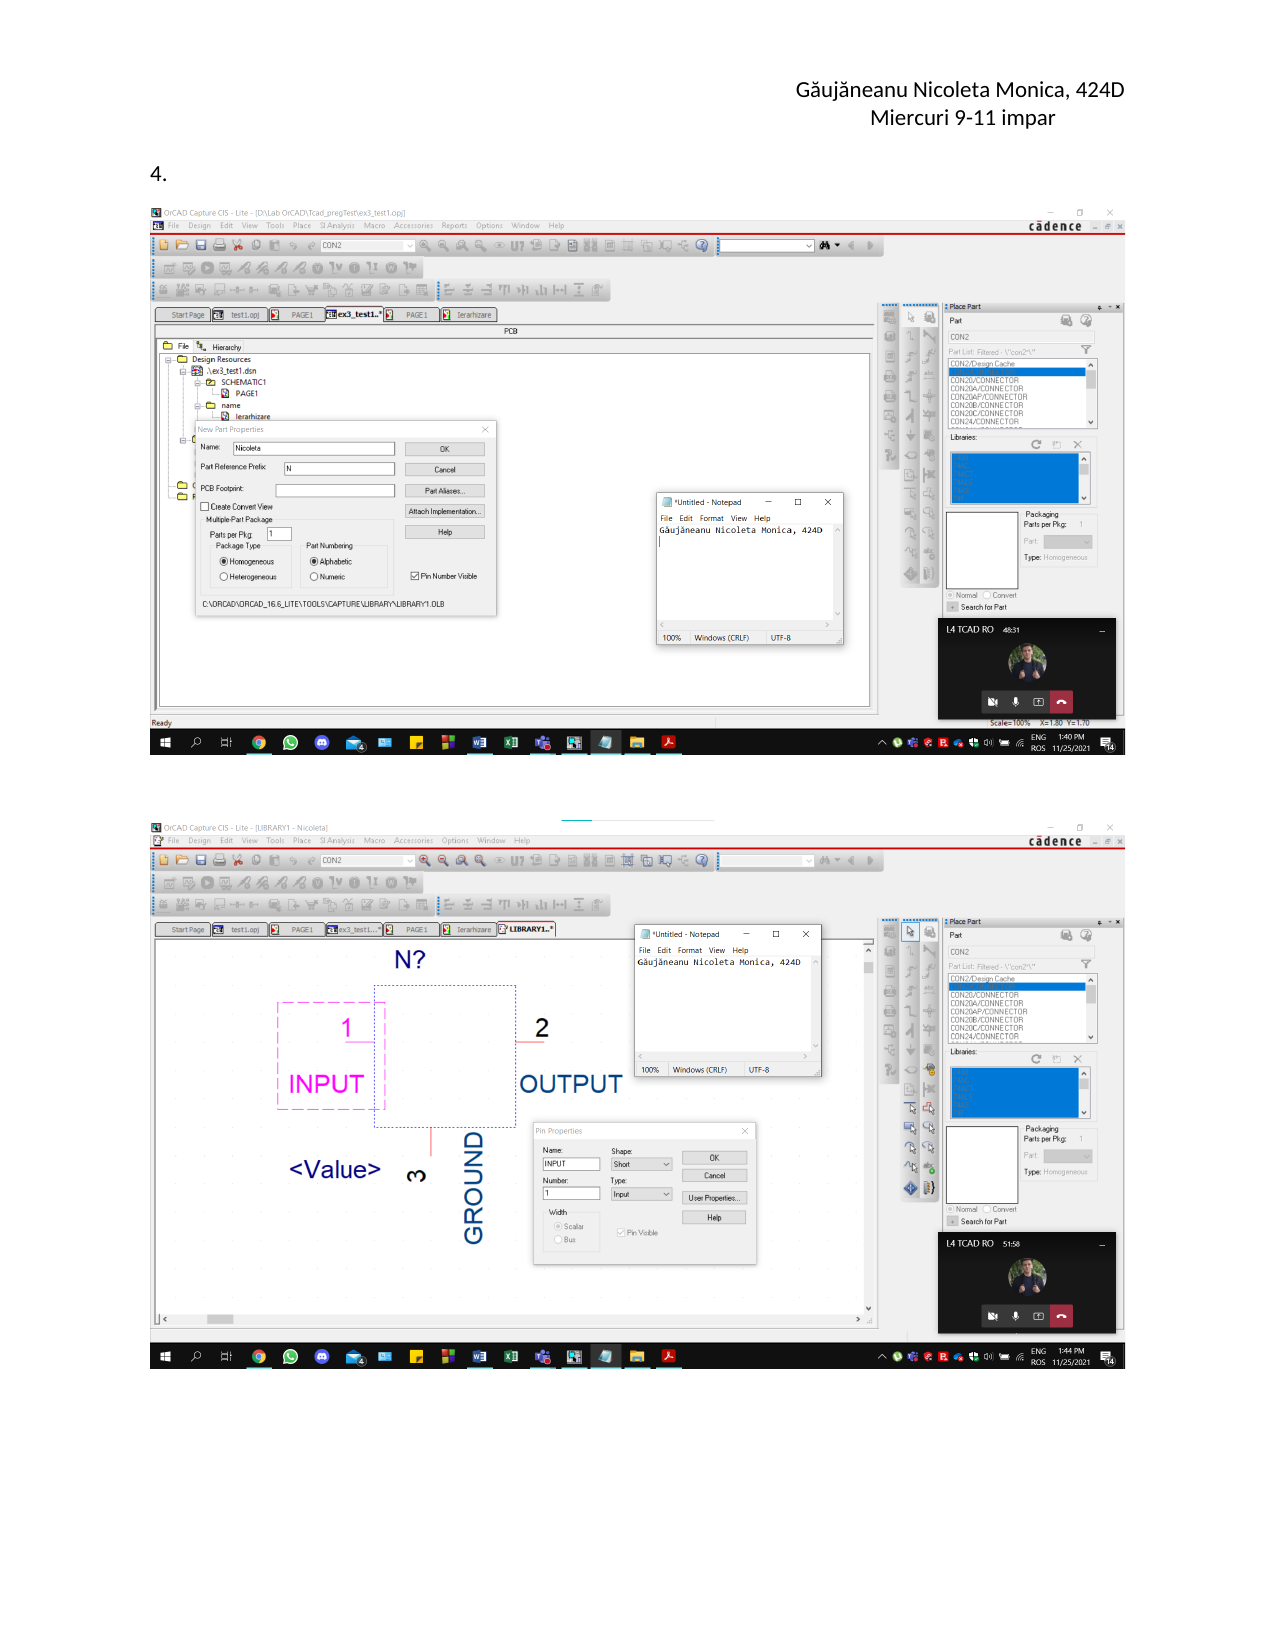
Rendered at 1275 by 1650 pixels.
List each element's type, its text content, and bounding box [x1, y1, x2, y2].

picture [150, 820, 1125, 1369]
picture [150, 206, 1125, 755]
text 4. [150, 159, 1125, 187]
